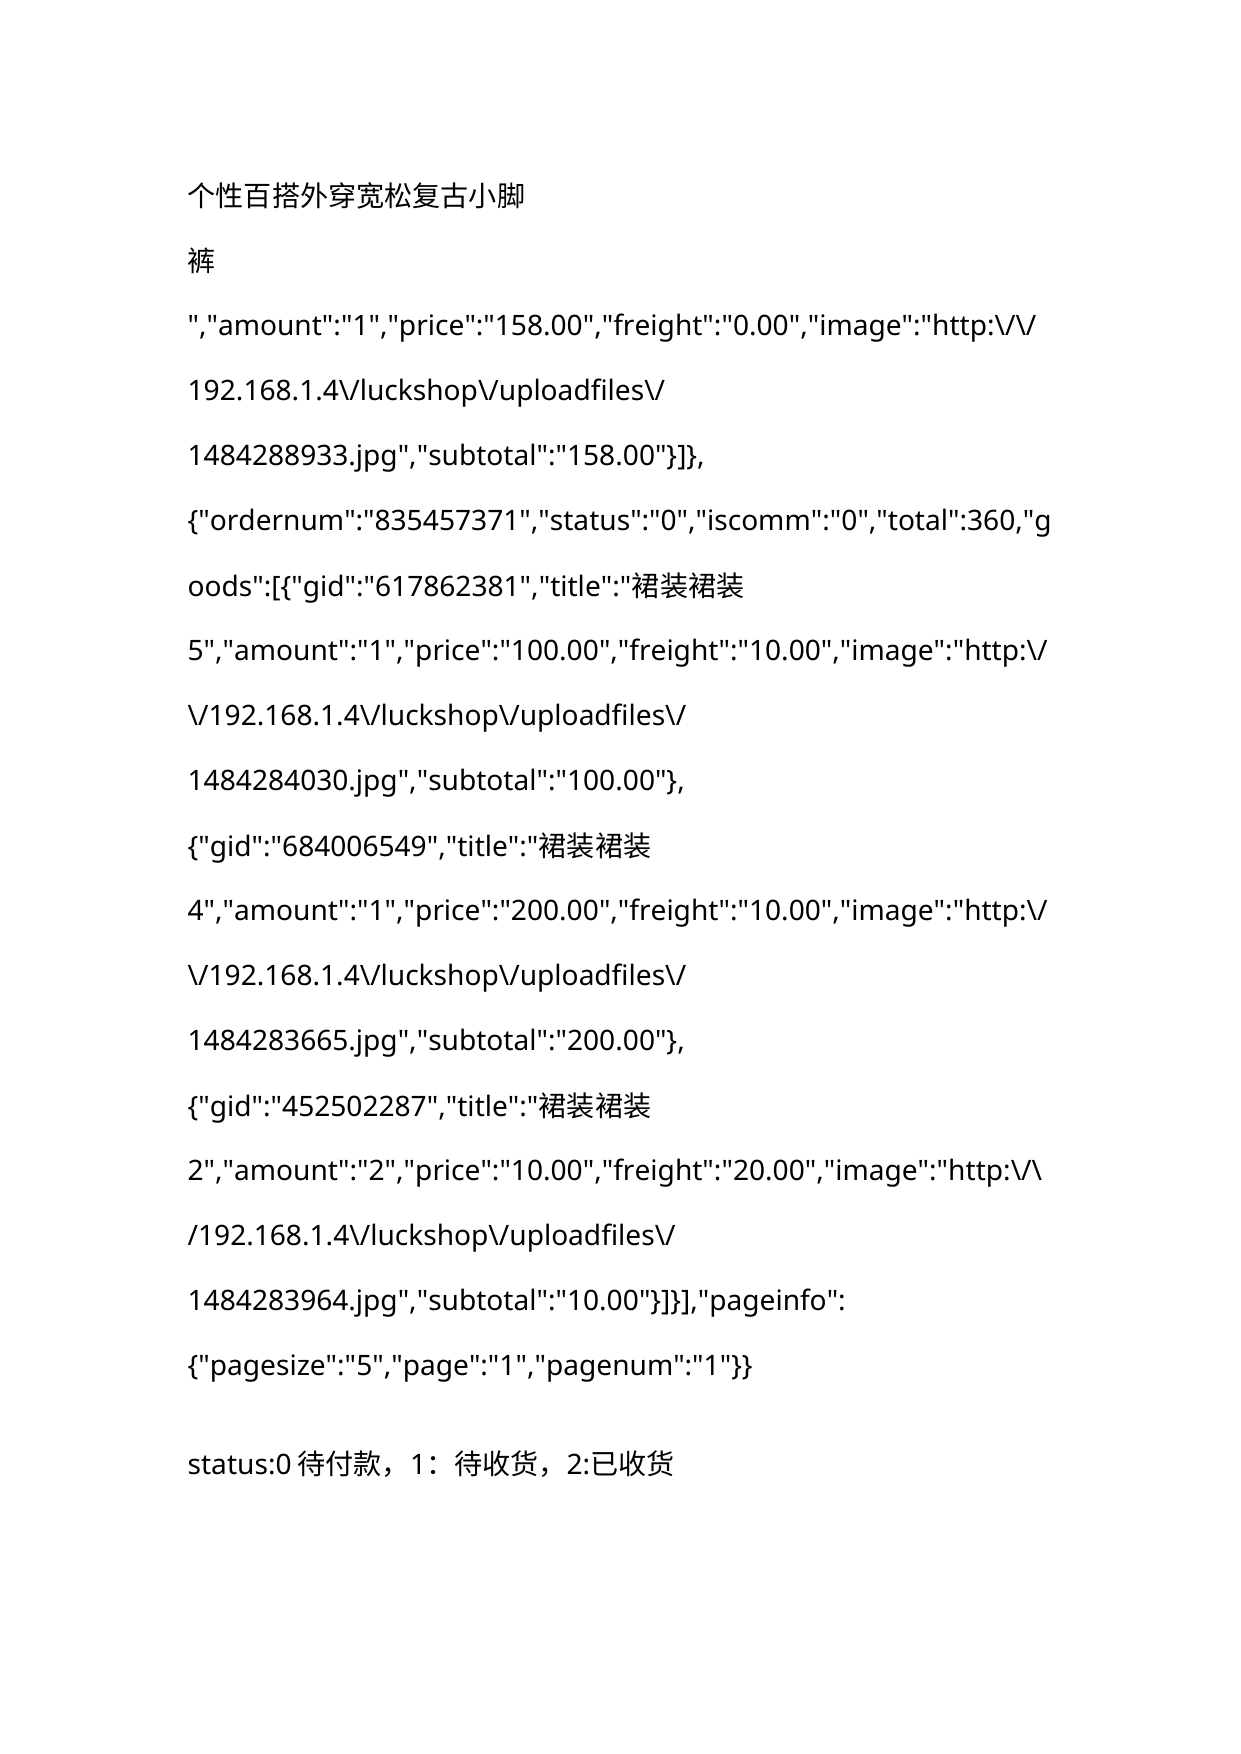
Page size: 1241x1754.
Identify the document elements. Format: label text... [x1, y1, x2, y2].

text status:0待付款，1：待收货，2:已收货 [187, 1429, 1053, 1494]
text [187, 162, 1053, 1397]
